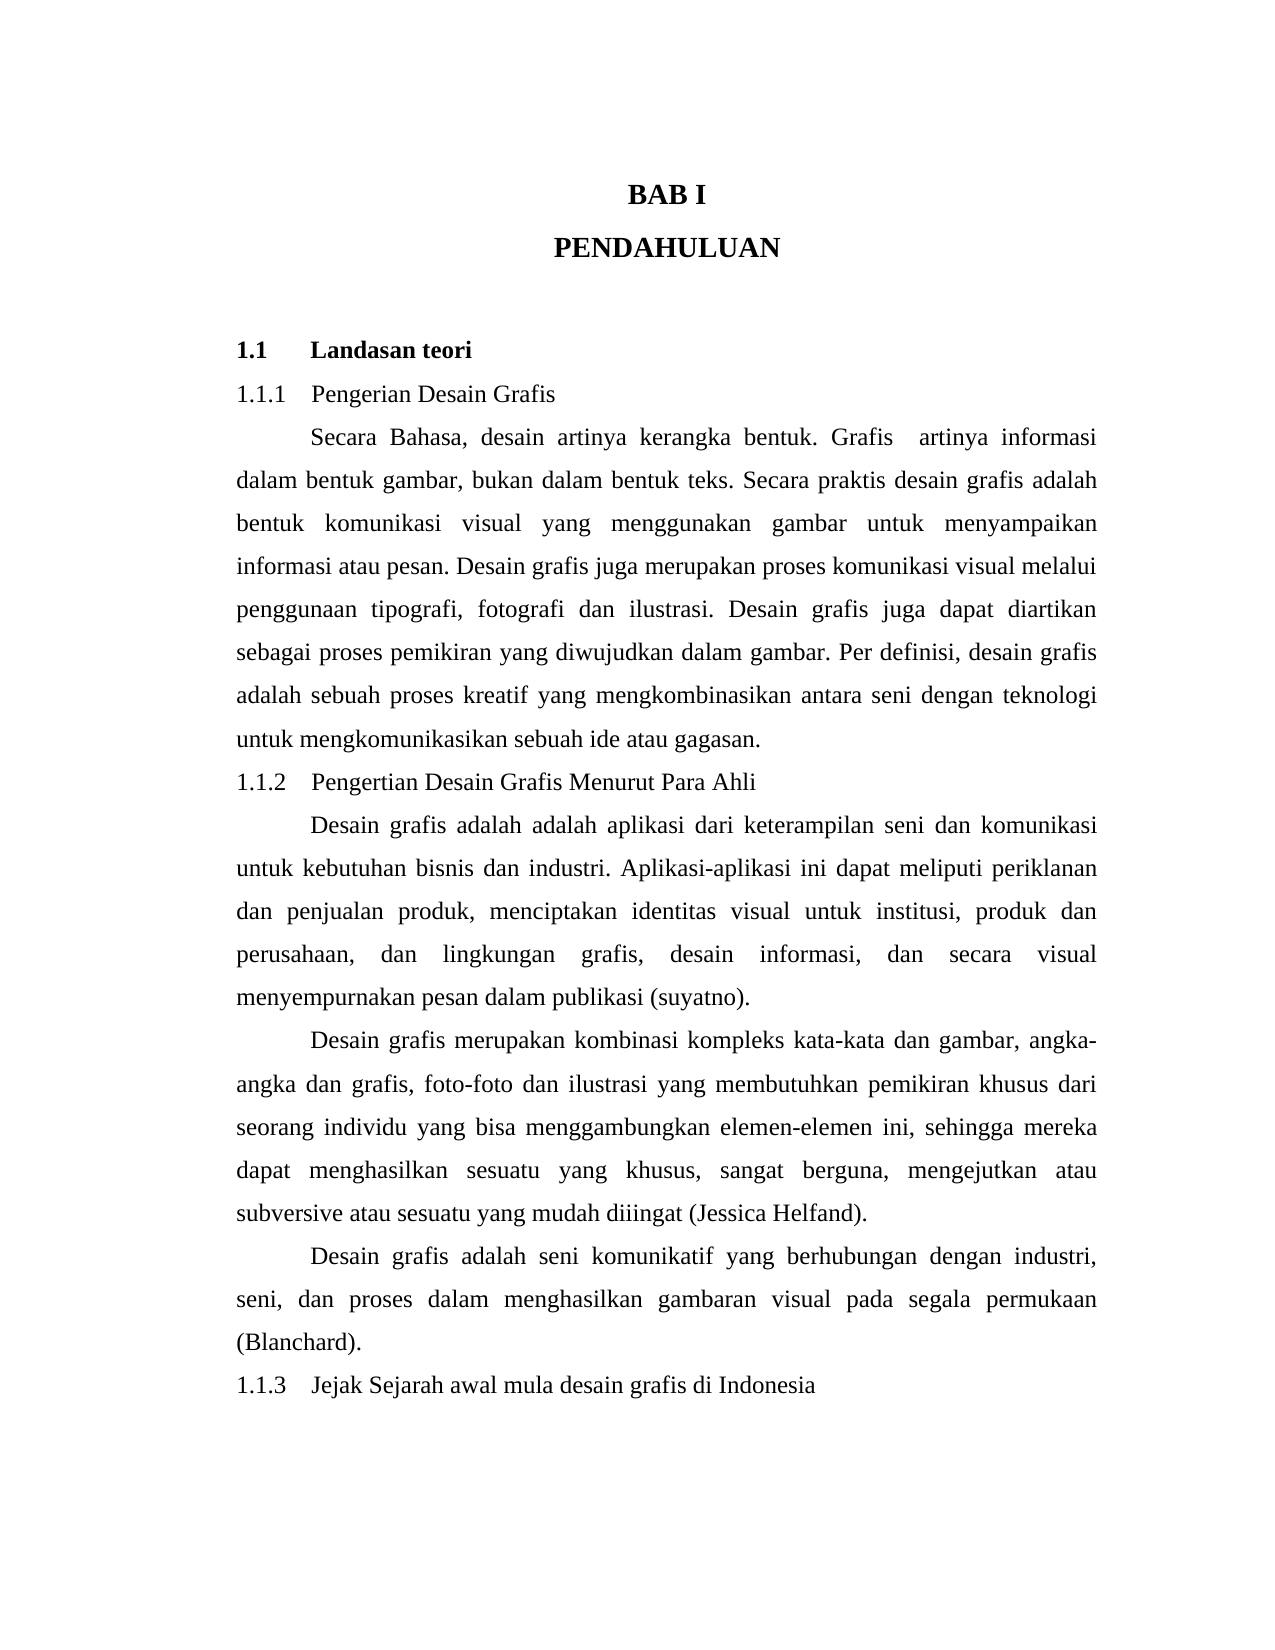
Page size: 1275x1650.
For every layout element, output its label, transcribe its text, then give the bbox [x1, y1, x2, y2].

text BAB I [236, 177, 1098, 211]
list Desain grafis adalah adalah aplikasi dari keterampilan seni dan komunikasi untuk kebutuhan bisnis dan industri. Aplikasi-aplikasi ini dapat meliputi periklanan dan penjualan produk, menciptakan identitas visual untuk institusi, produk dan perusahaan, dan lingkungan grafis, desain informasi, dan secara visual menyempurnakan pesan dalam publikasi (suyatno). [236, 810, 1098, 1011]
list Desain grafis adalah seni komunikatif yang berhubungan dengan industri, seni, dan proses dalam menghasilkan gambaran visual pada segala permukaan (Blanchard). [236, 1241, 1098, 1356]
list Desain grafis merupakan kombinasi kompleks kata-kata dan gambar, angka-angka dan grafis, foto-foto dan ilustrasi yang membutuhkan pemikiran khusus dari seorang individu yang bisa menggambungkan elemen-elemen ini, sehingga mereka dapat menghasilkan sesuatu yang khusus, sangat berguna, mengejutkan atau subversive atau sesuatu yang mudah diiingat (Jessica Helfand). [236, 1026, 1098, 1227]
list Secara Bahasa, desain artinya kerangka bentuk. Grafis artinya informasi dalam bentuk gambar, bukan dalam bentuk teks. Secara praktis desain grafis adalah bentuk komunikasi visual yang menggunakan gambar untuk menyampaikan informasi atau pesan. Desain grafis juga merupakan proses komunikasi visual melalui penggunaan tipografi, fotografi dan ilustrasi. Desain grafis juga dapat diartikan sebagai proses pemikiran yang diwujudkan dalam gambar. Per definisi, desain grafis adalah sebuah proses kreatif yang mengkombinasikan antara seni dengan teknologi untuk mengkomunikasikan sebuah ide atau gagasan. [236, 422, 1098, 752]
list Landasan teori [236, 336, 1098, 364]
list Jejak Sejarah awal mula desain grafis di Indonesia [236, 1371, 1098, 1399]
list Pengertian Desain Grafis Menurut Para Ahli [236, 767, 1098, 796]
text PENDAHULUAN [236, 230, 1098, 263]
list Pengerian Desain Grafis [236, 379, 1098, 407]
